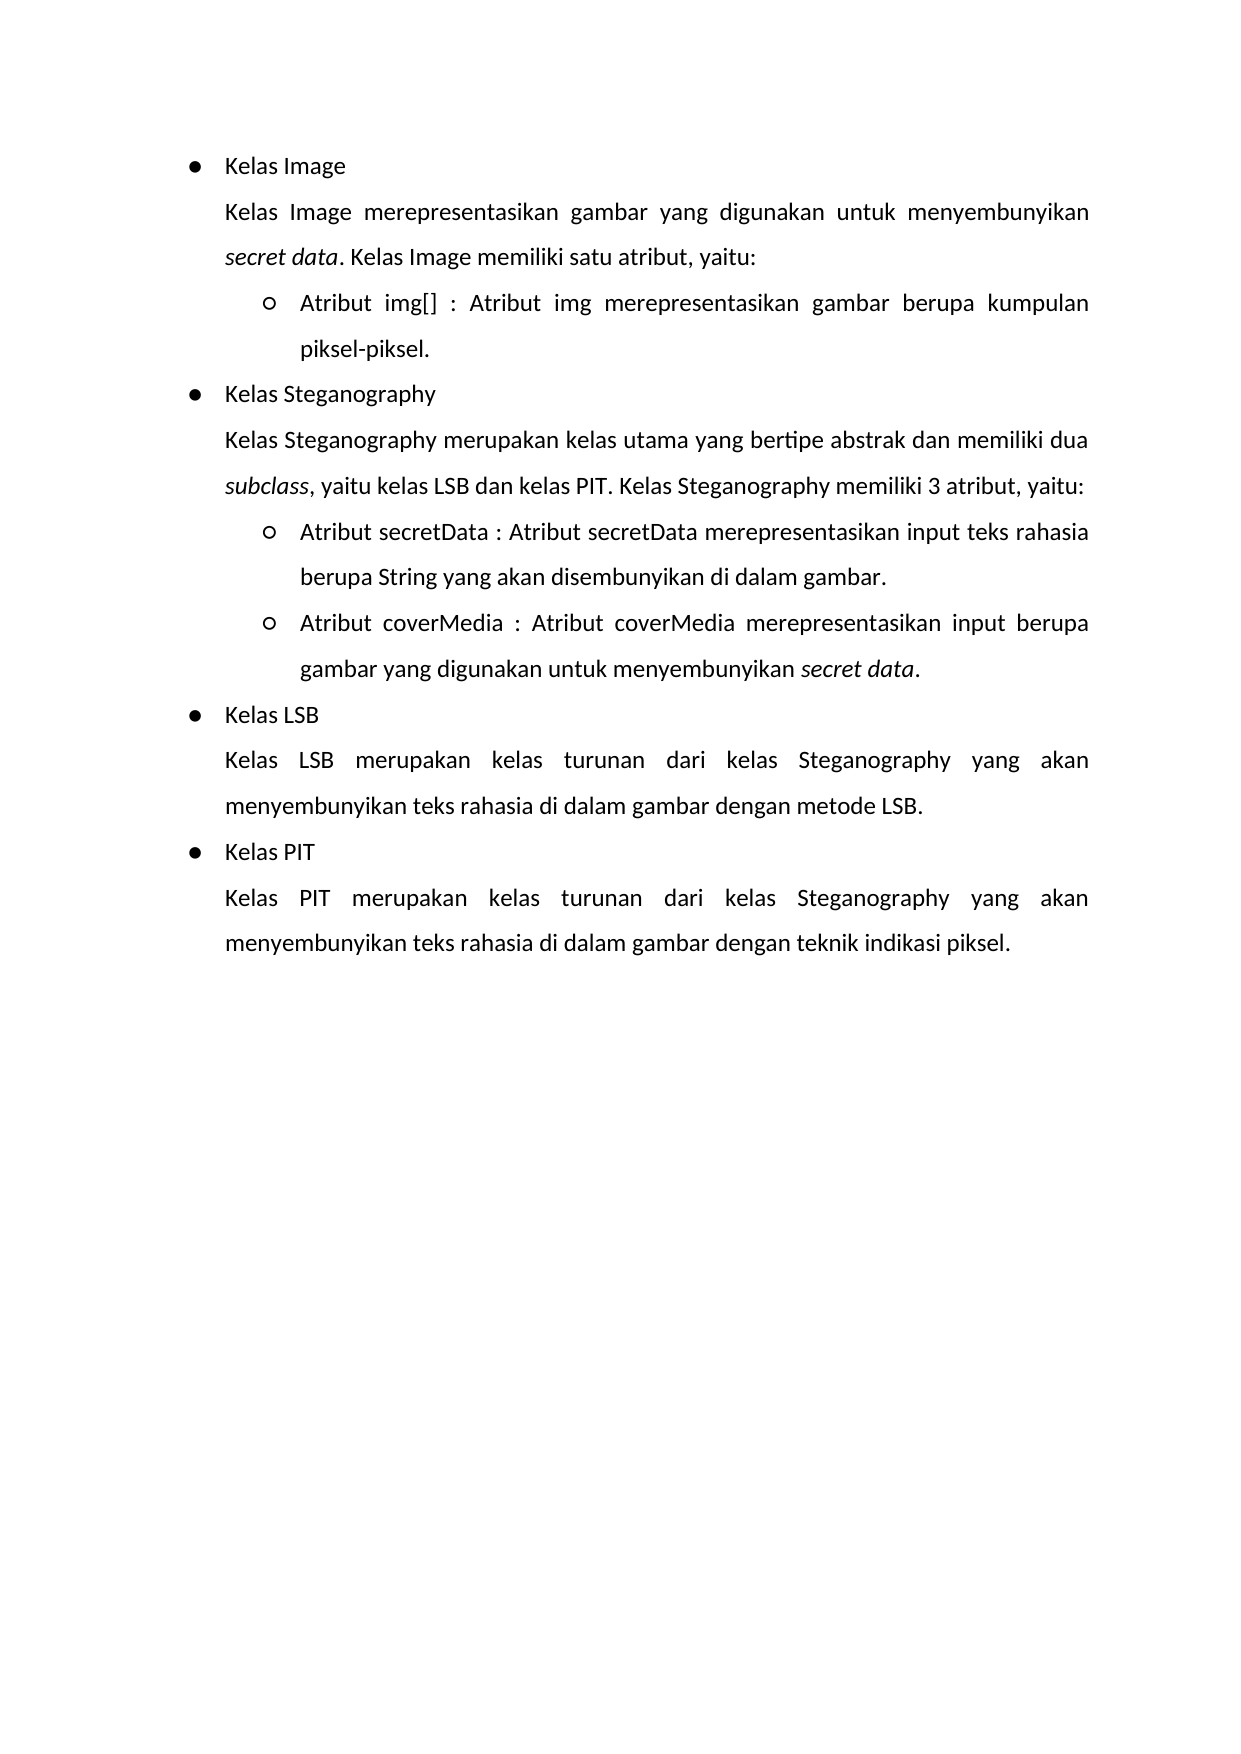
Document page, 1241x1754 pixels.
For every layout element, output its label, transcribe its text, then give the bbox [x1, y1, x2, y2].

text Kelas Image merepresentasikan gambar yang digunakan untuk menyembunyikan secret data. Kelas Image memiliki satu atribut, yaitu: [225, 196, 1090, 272]
text Kelas PIT merupakan kelas turunan dari kelas Steganography yang akan menyembunyikan teks rahasia di dalam gambar dengan teknik indikasi piksel. [225, 882, 1090, 958]
list Kelas LSB [187, 699, 1090, 729]
list Kelas PIT [187, 836, 1090, 866]
text Kelas Steganography merupakan kelas utama yang bertipe abstrak dan memiliki dua subclass, yaitu kelas LSB dan kelas PIT. Kelas Steganography memiliki 3 atribut, yaitu: [225, 424, 1090, 501]
list Atribut secretData : Atribut secretData merepresentasikan input teks rahasia berupa String yang akan disembunyikan di dalam gambar. [262, 516, 1090, 592]
text Kelas LSB merupakan kelas turunan dari kelas Steganography yang akan menyembunyikan teks rahasia di dalam gambar dengan metode LSB. [225, 744, 1090, 821]
list Kelas Steganography [187, 379, 1090, 409]
list Kelas Image [187, 150, 1090, 181]
list Atribut coverMedia : Atribut coverMedia merepresentasikan input berupa gambar yang digunakan untuk menyembunyikan secret data. [262, 607, 1090, 683]
list Atribut img[] : Atribut img merepresentasikan gambar berupa kumpulan piksel-piksel. [262, 287, 1090, 363]
